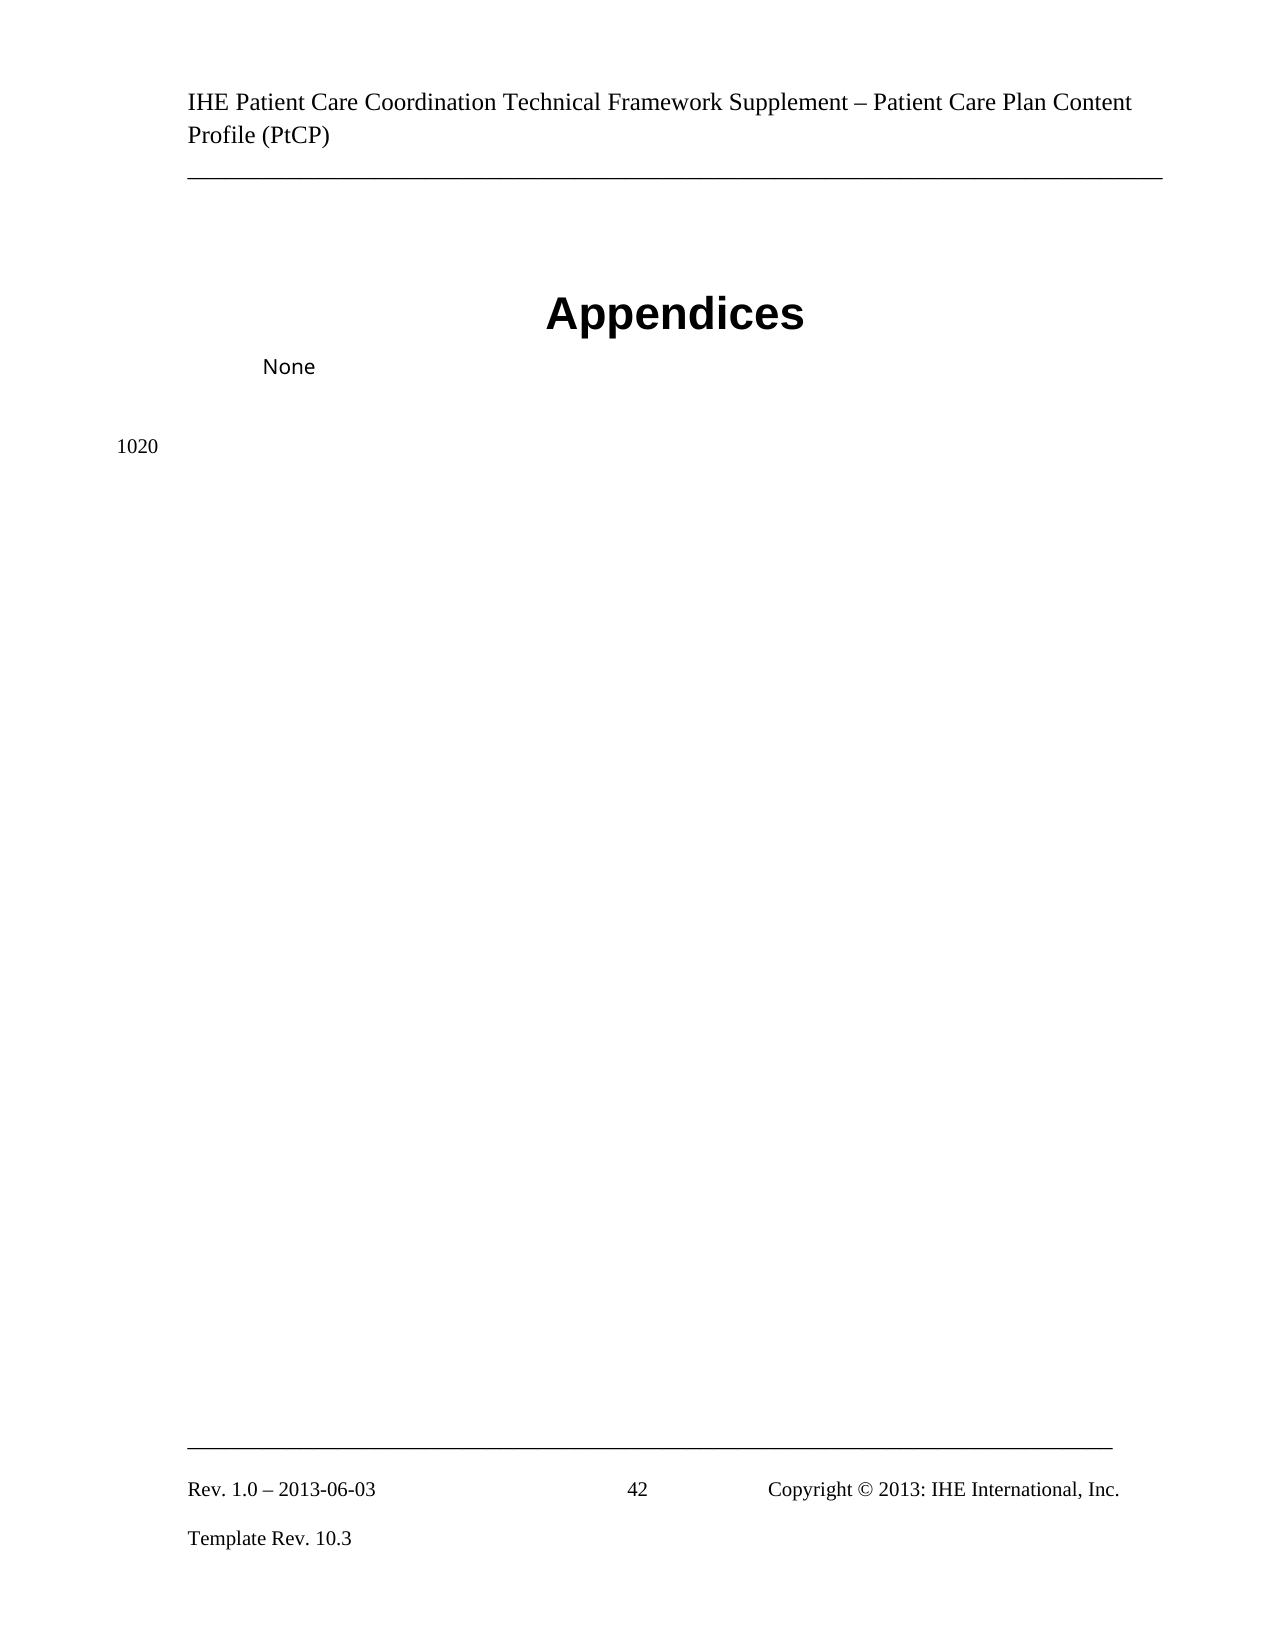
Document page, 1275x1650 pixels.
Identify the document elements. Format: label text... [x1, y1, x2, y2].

text None [262, 353, 1162, 380]
title Appendices [187, 286, 1162, 339]
